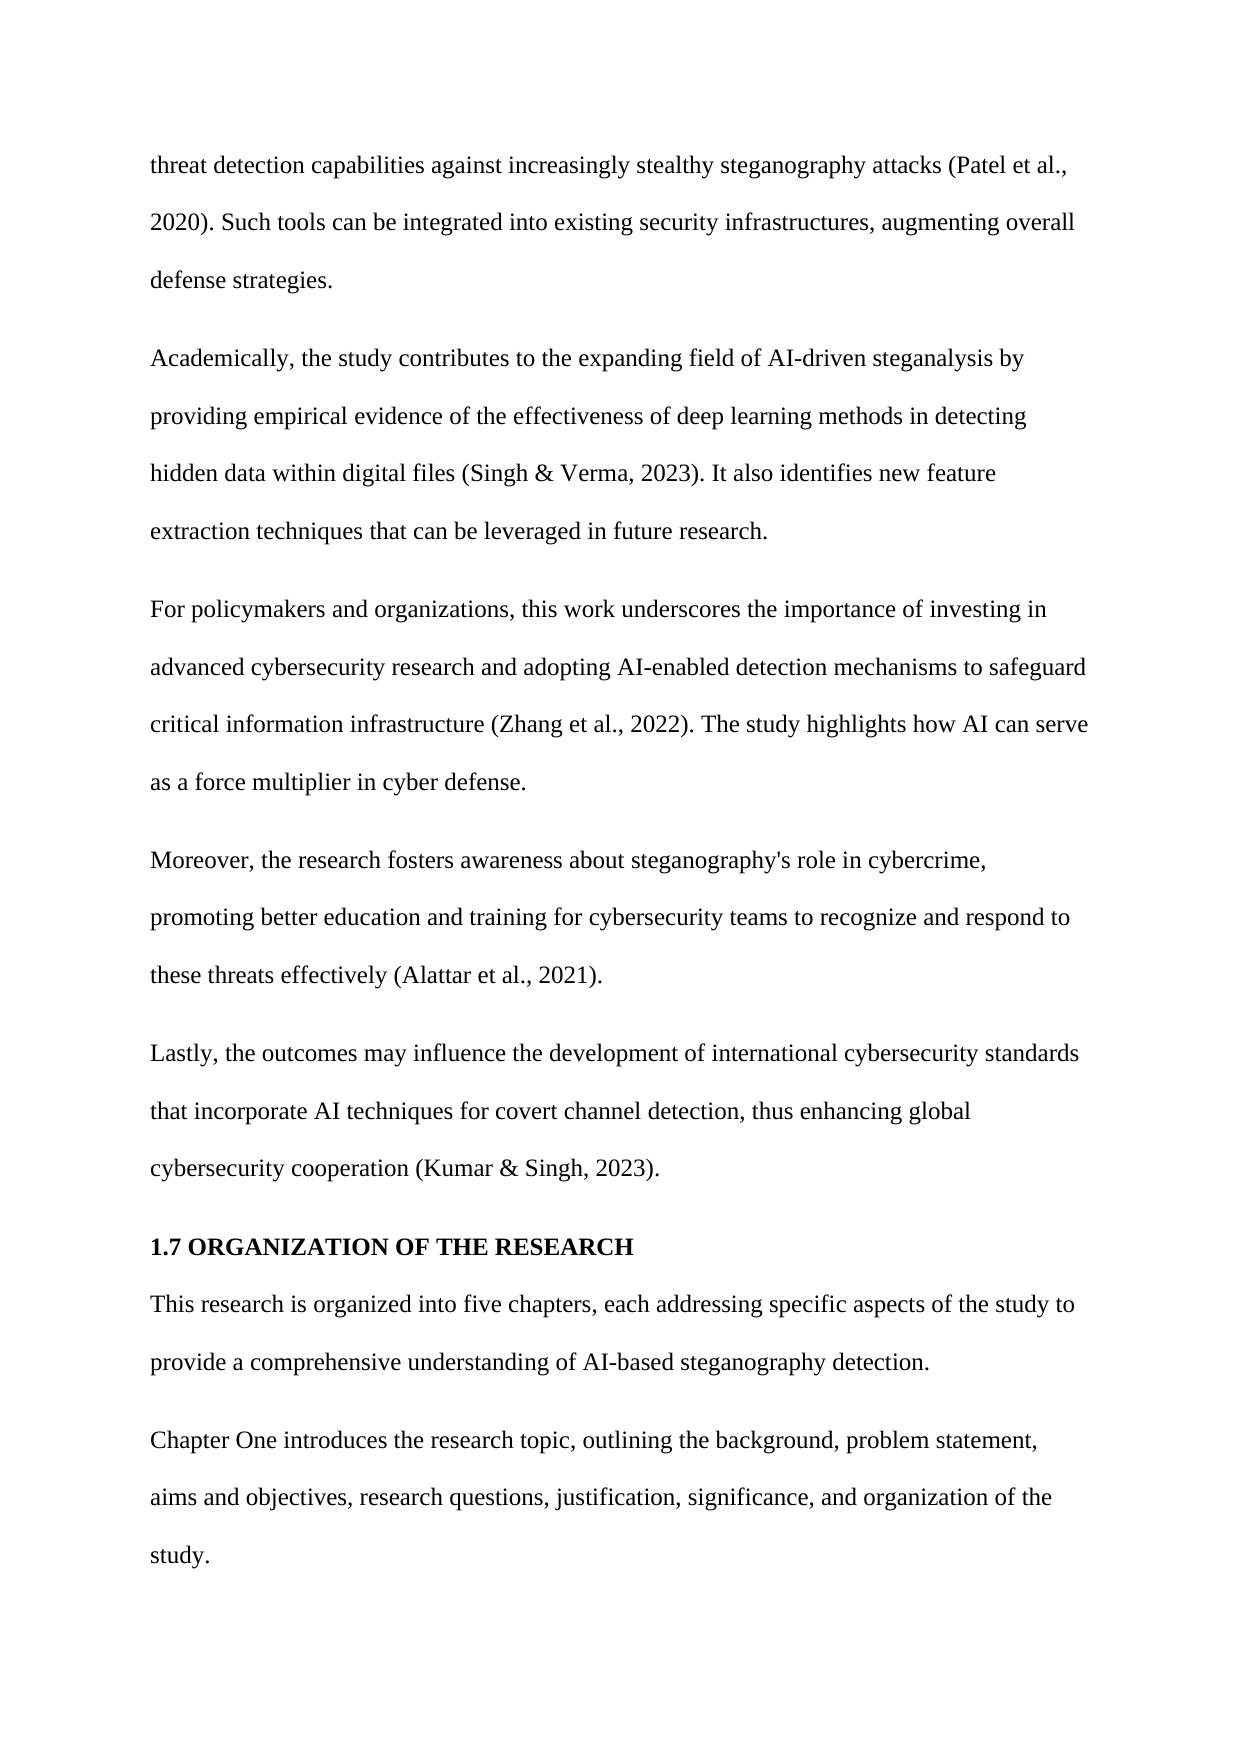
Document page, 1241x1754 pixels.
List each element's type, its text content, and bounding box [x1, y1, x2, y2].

text Chapter One introduces the research topic, outlining the background, problem statement, aims and objectives, research questions, justification, significance, and organization of the study. [150, 1425, 1090, 1569]
subtitle 1.7 ORGANIZATION OF THE RESEARCH [150, 1232, 1090, 1260]
text This research is organized into five chapters, each addressing specific aspects of the study to provide a comprehensive understanding of AI-based steganography detection. [150, 1289, 1090, 1375]
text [150, 150, 1090, 294]
text Academically, the study contributes to the expanding field of AI-driven steganalysis by providing empirical evidence of the effectiveness of deep learning methods in detecting hidden data within digital files (Singh & Verma, 2023). It also identifies new feature extraction techniques that can be leveraged in future research. [150, 343, 1090, 544]
text Lastly, the outcomes may influence the development of international cybersecurity standards that incorporate AI techniques for covert channel detection, thus enhancing global cybersecurity cooperation (Kumar & Singh, 2023). [150, 1038, 1090, 1182]
text For policymakers and organizations, this work underscores the importance of investing in advanced cybersecurity research and adopting AI-enabled detection mechanisms to safeguard critical information infrastructure (Zhang et al., 2022). The study highlights how AI can serve as a force multiplier in cyber defense. [150, 594, 1090, 795]
text Moreover, the research fosters awareness about steganography's role in cybercrime, promoting better education and training for cybersecurity teams to recognize and respond to these threats effectively (Alattar et al., 2021). [150, 845, 1090, 989]
